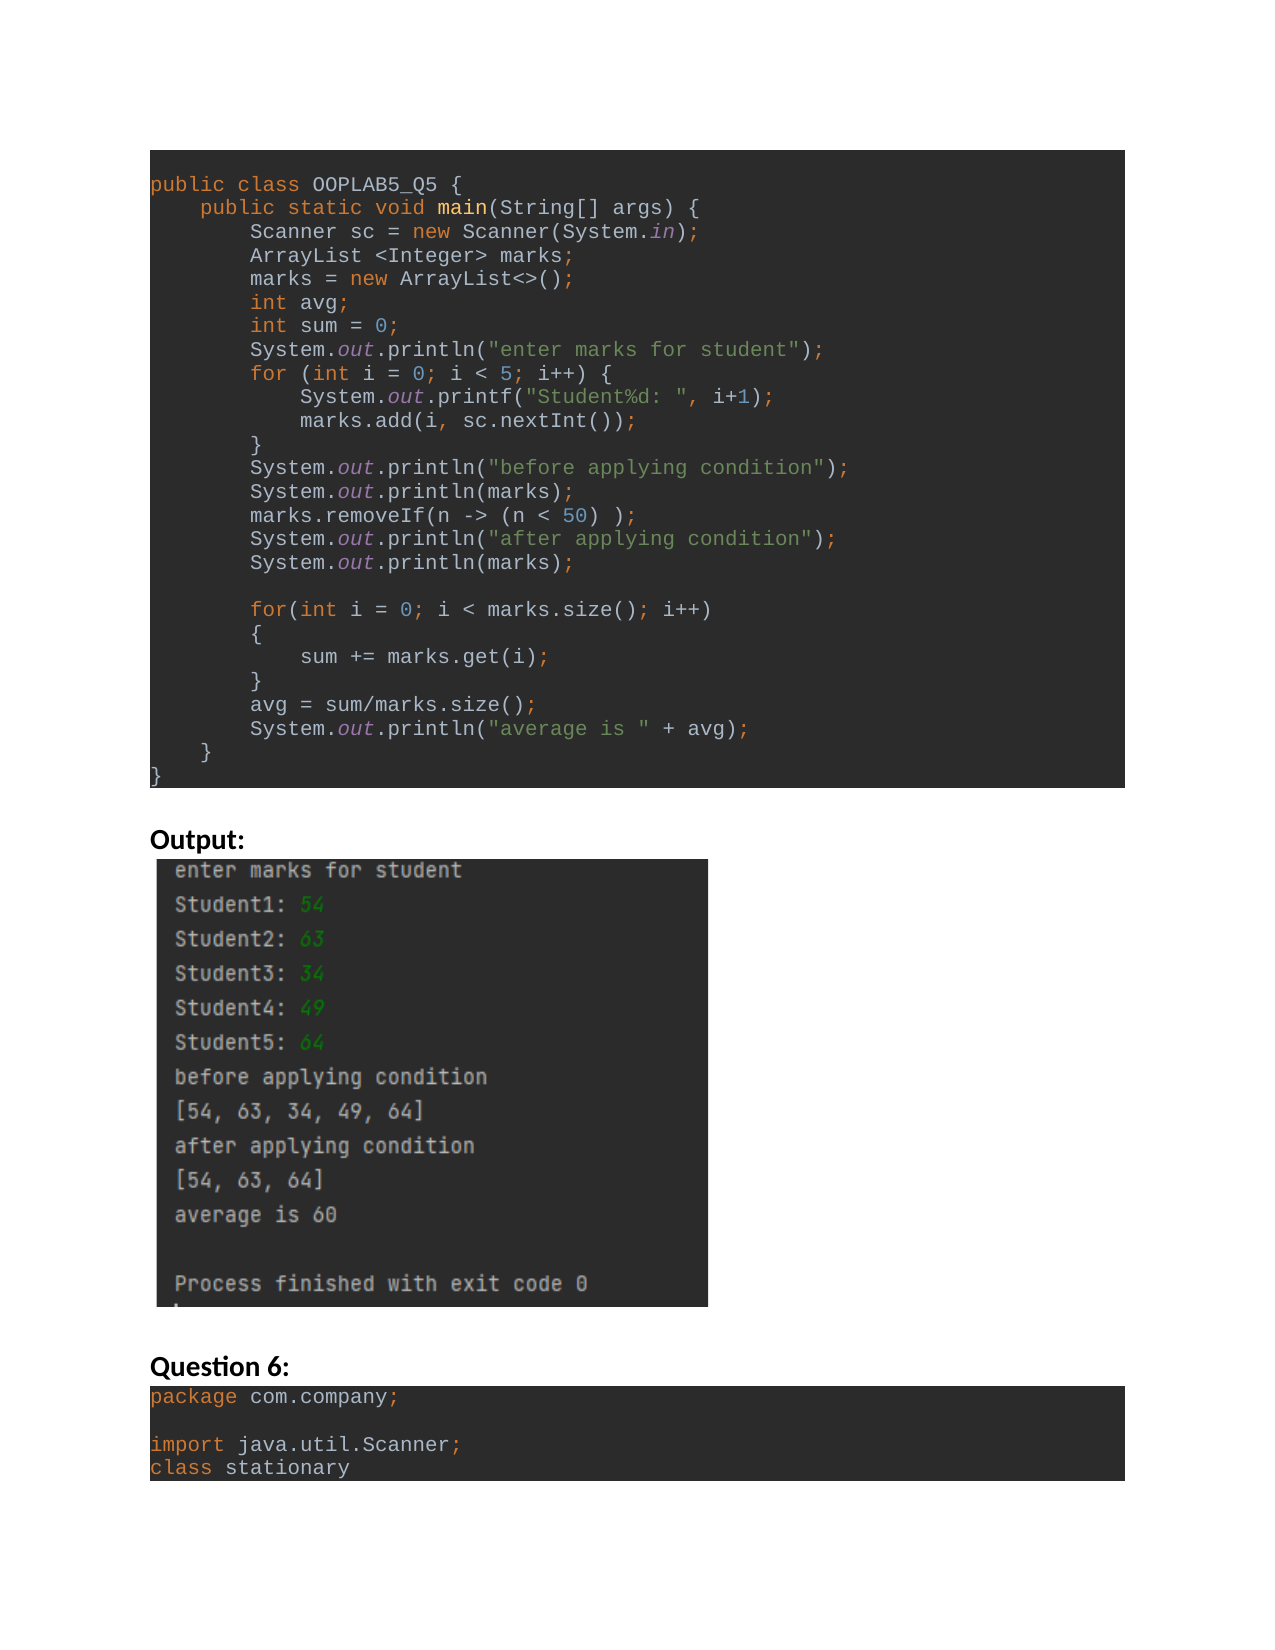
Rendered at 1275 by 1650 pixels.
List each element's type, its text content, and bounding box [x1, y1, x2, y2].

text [150, 150, 1125, 788]
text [150, 1386, 1125, 1481]
text Question 6: [150, 1348, 1125, 1384]
text Output: [150, 821, 1125, 857]
picture [156, 859, 709, 1307]
